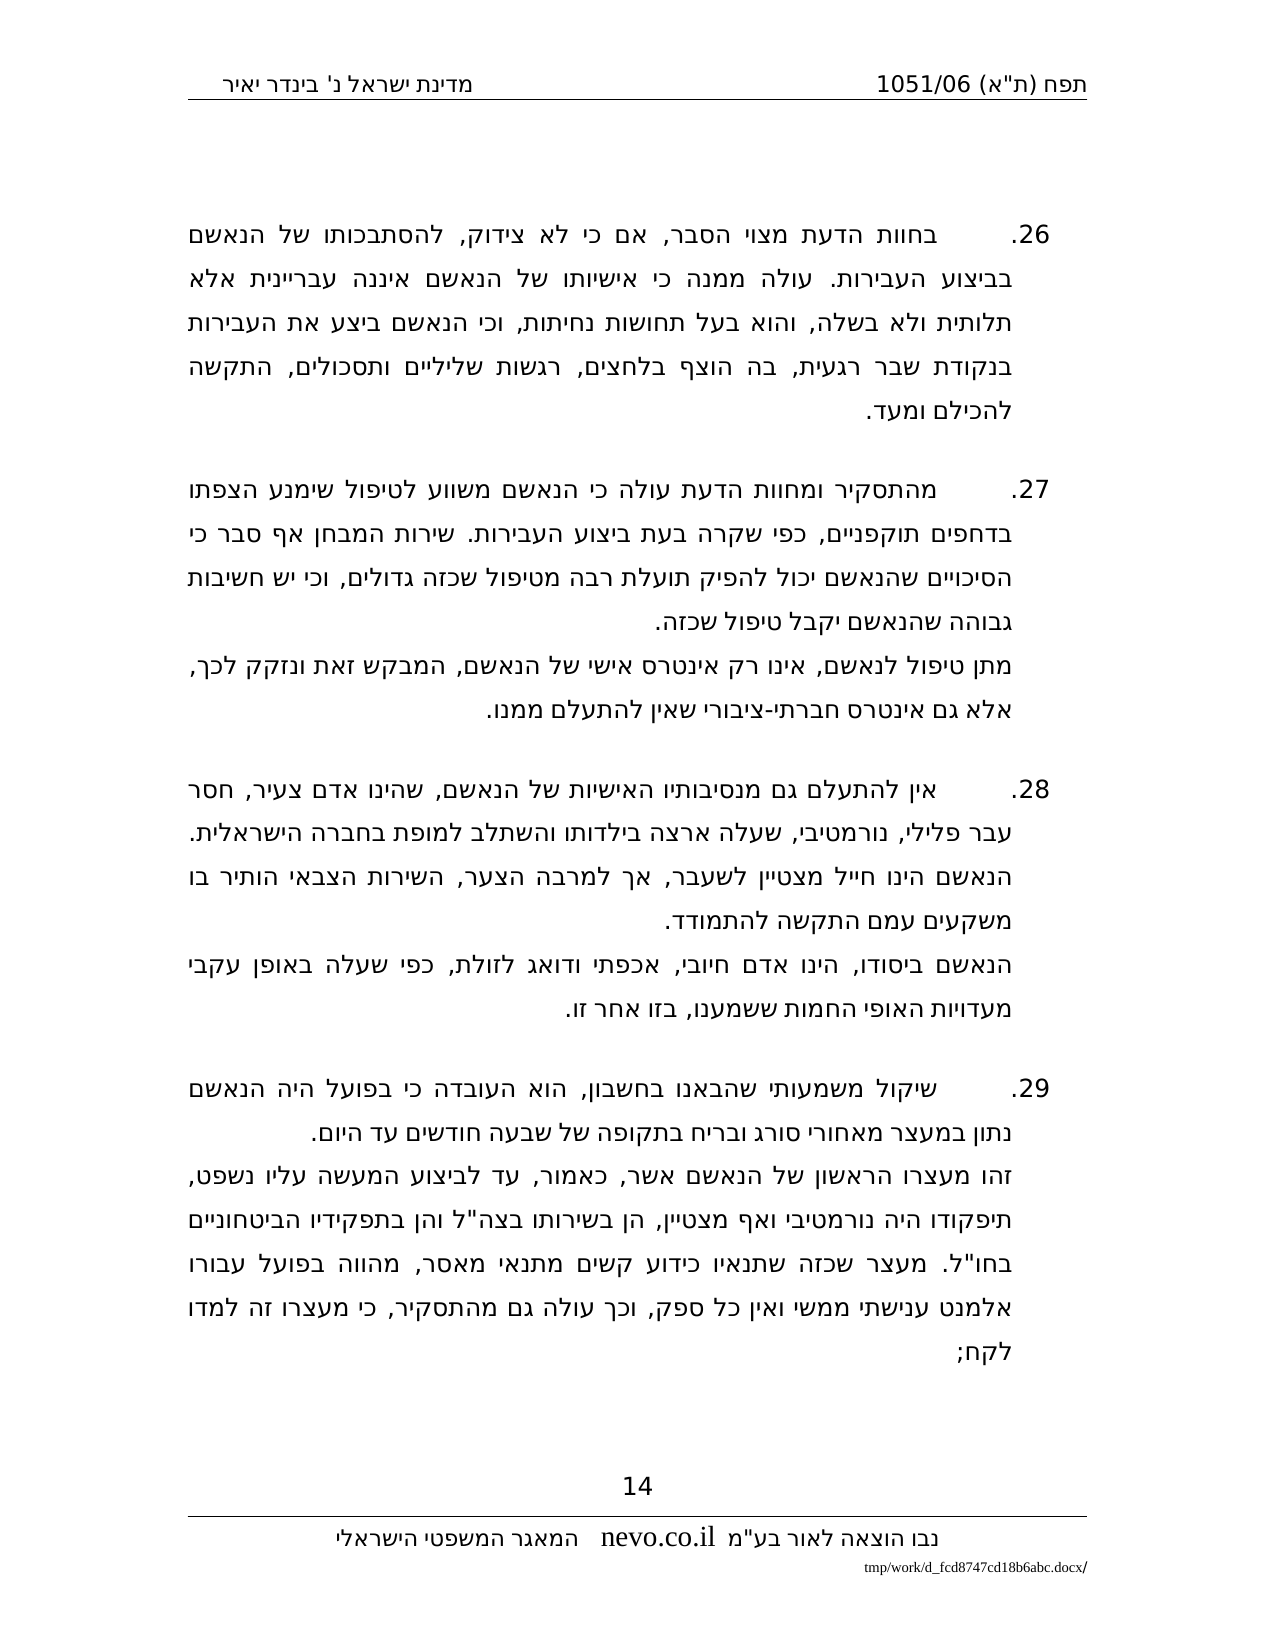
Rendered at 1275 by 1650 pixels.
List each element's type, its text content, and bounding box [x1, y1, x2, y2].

text הנאשם ביסודו, הינו אדם חיובי, אכפתי ודואג לזולת, כפי שעלה באופן עקבי מעדויות האופי החמות ששמענו, בזו אחר זו. [187, 950, 1012, 1023]
list מהתסקיר ומחוות הדעת עולה כי הנאשם משווע לטיפול שימנע הצפתו בדחפים תוקפניים, כפי שקרה בעת ביצוע העבירות. שירות המבחן אף סבר כי הסיכויים שהנאשם יכול להפיק תועלת רבה מטיפול שכזה גדולים, וכי יש חשיבות גבוהה שהנאשם יקבל טיפול שכזה. [187, 476, 1050, 636]
list אין להתעלם גם מנסיבותיו האישיות של הנאשם, שהינו אדם צעיר, חסר עבר פלילי, נורמטיבי, שעלה ארצה בילדותו והשתלב למופת בחברה הישראלית. הנאשם הינו חייל מצטיין לשעבר, אך למרבה הצער, השירות הצבאי הותיר בו משקעים עמם התקשה להתמודד. [187, 775, 1050, 936]
text מתן טיפול לנאשם, אינו רק אינטרס אישי של הנאשם, המבקש זאת ונזקק לכך, אלא גם אינטרס חברתי-ציבורי שאין להתעלם ממנו. [187, 651, 1012, 724]
text זהו מעצרו הראשון של הנאשם אשר, כאמור, עד לביצוע המעשה עליו נשפט, תיפקודו היה נורמטיבי ואף מצטיין, הן בשירותו בצה"ל והן בתפקידיו הביטחוניים בחו"ל. מעצר שכזה שתנאיו כידוע קשים מתנאי מאסר, מהווה בפועל עבורו אלמנט ענישתי ממשי ואין כל ספק, וכך עולה גם מהתסקיר, כי מעצרו זה למדו לקח; [187, 1161, 1012, 1366]
list בחוות הדעת מצוי הסבר, אם כי לא צידוק, להסתבכותו של הנאשם בביצוע העבירות. עולה ממנה כי אישיותו של הנאשם איננה עבריינית אלא תלותית ולא בשלה, והוא בעל תחושות נחיתות, וכי הנאשם ביצע את העבירות בנקודת שבר רגעית, בה הוצף בלחצים, רגשות שליליים ותסכולים, התקשה להכילם ומעד. [187, 220, 1050, 425]
list שיקול משמעותי שהבאנו בחשבון, הוא העובדה כי בפועל היה הנאשם נתון במעצר מאחורי סורג ובריח בתקופה של שבעה חודשים עד היום. [187, 1074, 1050, 1147]
